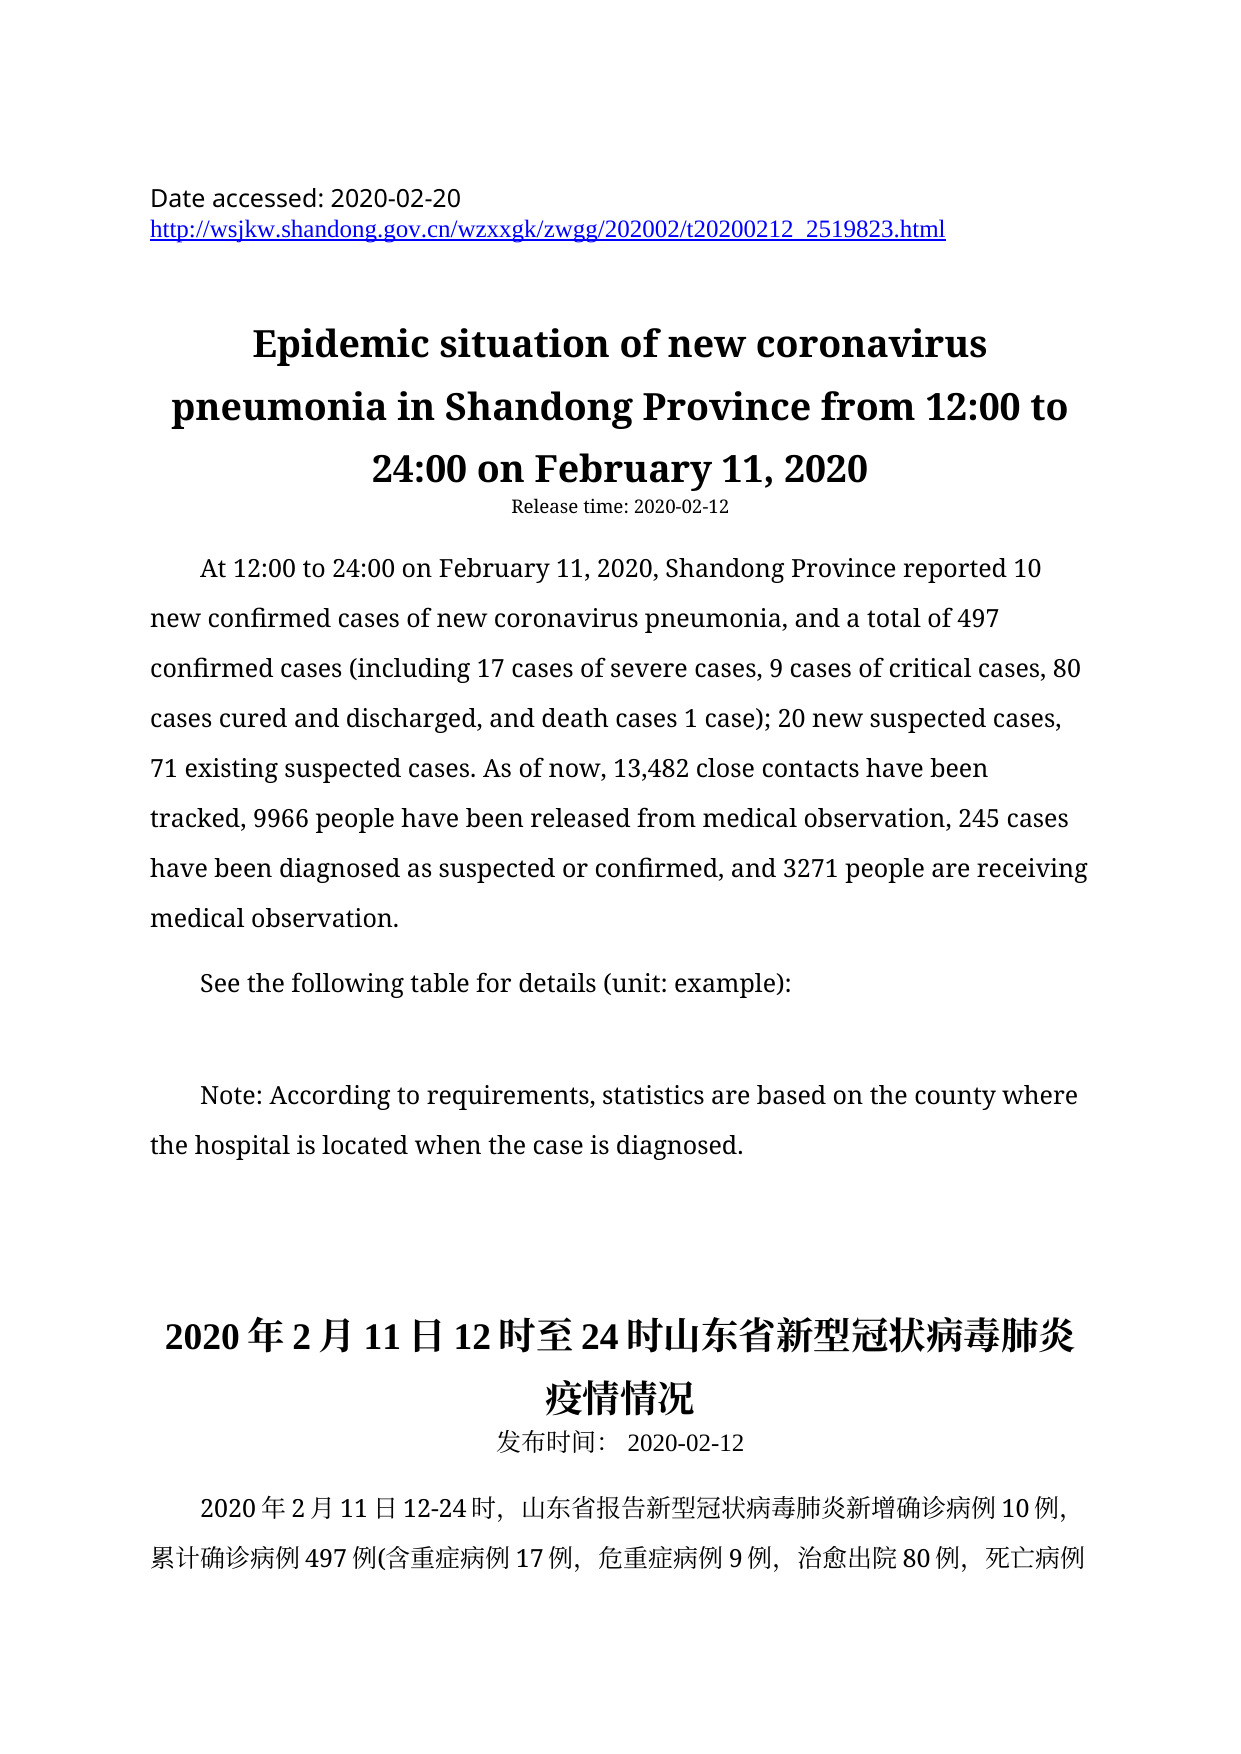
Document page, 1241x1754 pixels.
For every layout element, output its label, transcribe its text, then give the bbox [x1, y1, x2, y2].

text At 12:00 to 24:00 on February 11, 2020, Shandong Province reported 10 new confirmed cases of new coronavirus pneumonia, and a total of 497 confirmed cases (including 17 cases of severe cases, 9 cases of critical cases, 80 cases cured and discharged, and death cases 1 case); 20 new suspected cases, 71 existing suspected cases. As of now, 13,482 close contacts have been tracked, 9966 people have been released from medical observation, 245 cases have been diagnosed as suspected or confirmed, and 3271 people are receiving medical observation. [150, 534, 1090, 934]
text Date accessed: 2020-02-20 [150, 181, 1090, 214]
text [150, 1474, 1090, 1574]
text Release time: 2020-02-12 [150, 493, 1090, 519]
text http://wsjkw.shandong.gov.cn/wzxxgk/zwgg/202002/t20200212_2519823.html [150, 214, 1090, 243]
text Note: According to requirements, statistics are based on the county where the hospital is located when the case is diagnosed. [150, 1062, 1090, 1162]
text 2020年2月11日12时至24时山东省新型冠状病毒肺炎疫情情况 [150, 1298, 1090, 1423]
text Epidemic situation of new coronavirus pneumonia in Shandong Province from 12:00 to 24:00 on February 11, 2020 [150, 306, 1090, 493]
text See the following table for details (unit: example): [150, 950, 1090, 1000]
text 发布时间： 2020-02-12 [150, 1423, 1090, 1459]
